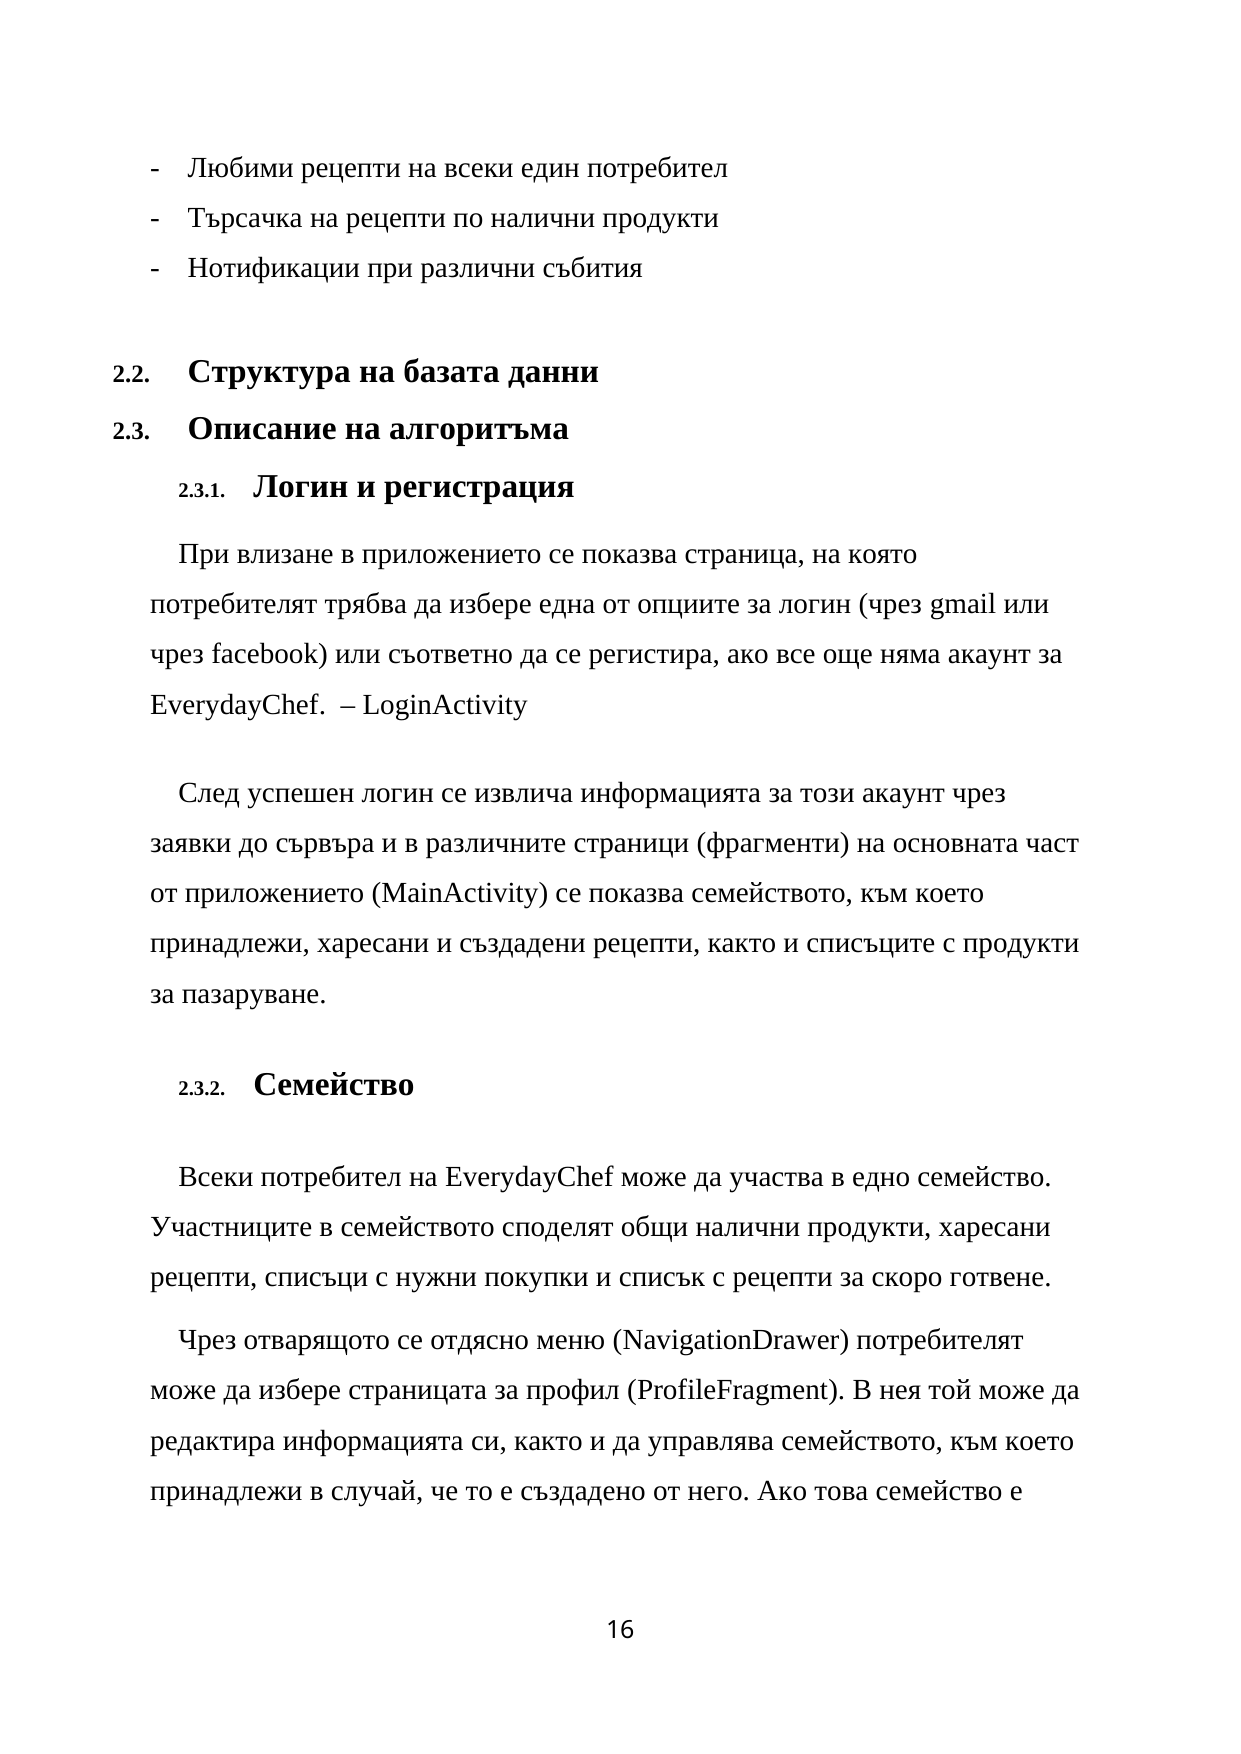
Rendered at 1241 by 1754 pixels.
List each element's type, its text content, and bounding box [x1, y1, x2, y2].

list Търсачка на рецепти по налични продукти [150, 200, 1090, 234]
list Структура на базата данни [112, 351, 1090, 389]
list Нотификации при различни събития [150, 251, 1090, 284]
text При влизане в приложението се показва страница, на която потребителят трябва да избере една от опциите за логин (чрез gmail или чрез facebook) или съответно да се регистира, ако все още няма акаунт за EverydayChef. – LoginActivity [150, 536, 1090, 720]
text Всеки потребител на EverydayChef може да участва в едно семейство. Участниците в семейството споделят общи налични продукти, харесани рецепти, списъци с нужни покупки и списък с рецепти за скоро готвене. [150, 1159, 1090, 1293]
text След успешен логин се извлича информацията за този акаунт чрез заявки до сървъра и в различните страници (фрагменти) на основната част от приложението (MainActivity) се показва семейството, към което принадлежи, харесани и създадени рецепти, както и списъците с продукти за пазаруване. [150, 775, 1090, 1009]
list Описание на алгоритъма [112, 408, 1090, 447]
list Семейство [178, 1064, 1090, 1102]
list Любими рецепти на всеки един потребител [150, 150, 1090, 183]
list Логин и регистрация [178, 466, 1090, 504]
